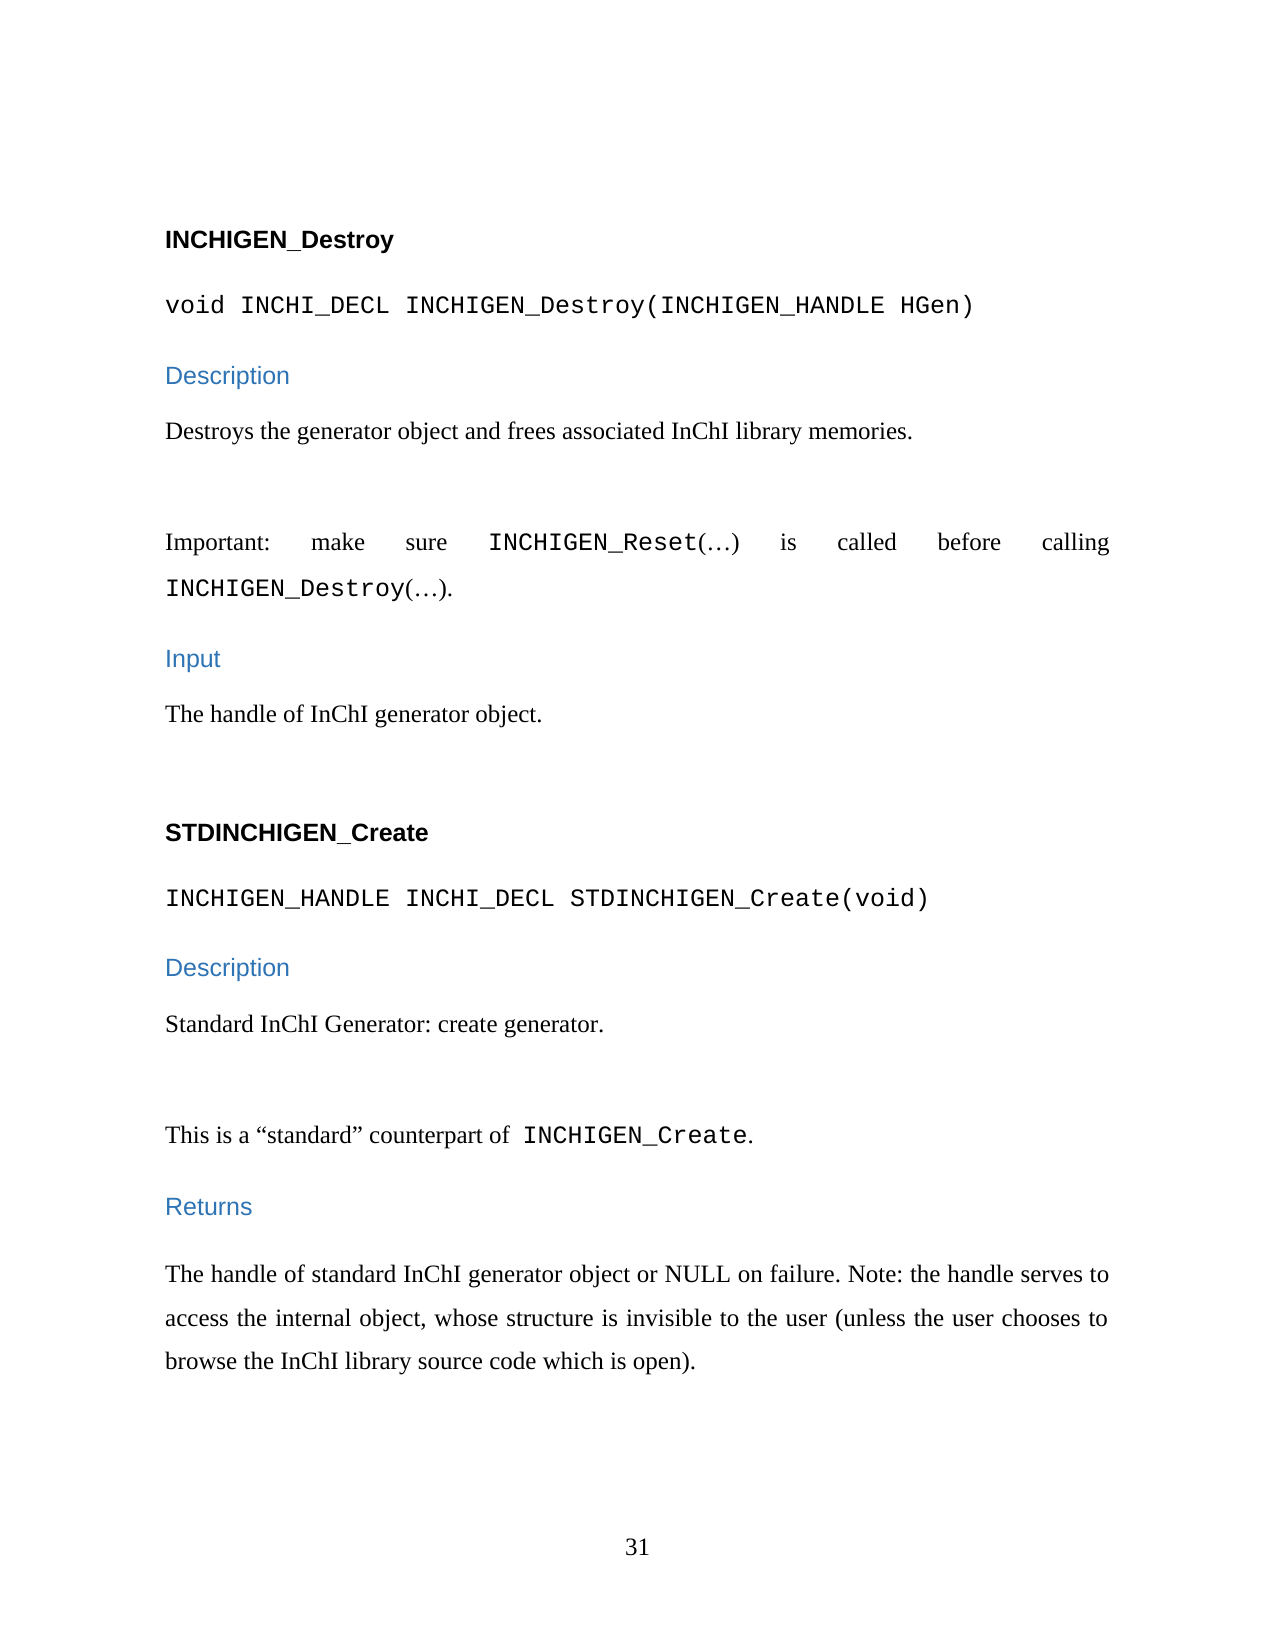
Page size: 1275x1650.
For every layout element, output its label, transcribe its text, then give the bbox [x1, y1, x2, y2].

text void INCHI_DECL INCHIGEN_Destroy(INCHIGEN_HANDLE HGen) [165, 293, 1110, 321]
text This is a “standard” counterpart of INCHIGEN_Create. [165, 1120, 1110, 1151]
subtitle INCHIGEN_Destroy [165, 225, 1110, 254]
subtitle Description [165, 361, 1110, 389]
subtitle Description [165, 953, 1110, 982]
subtitle STDINCHIGEN_Create [165, 818, 1110, 846]
subtitle Input [165, 644, 1110, 673]
text INCHIGEN_HANDLE INCHI_DECL STDINCHIGEN_Create(void) [165, 886, 1110, 914]
text The handle of standard InChI generator object or NULL on failure. Note: the handle serves to access the internal object, whose structure is invisible to the user (unless the user chooses to browse the InChI library source code which is open). [165, 1259, 1110, 1374]
text Important: make sure INCHIGEN_Reset(…) is called before calling INCHIGEN_Destroy(…). [165, 527, 1110, 603]
text The handle of InChI generator object. [165, 699, 1110, 728]
text Standard InChI Generator: create generator. [165, 1009, 1110, 1038]
text Destroys the generator object and frees associated InChI library memories. [165, 416, 1110, 445]
subtitle Returns [165, 1191, 1110, 1220]
